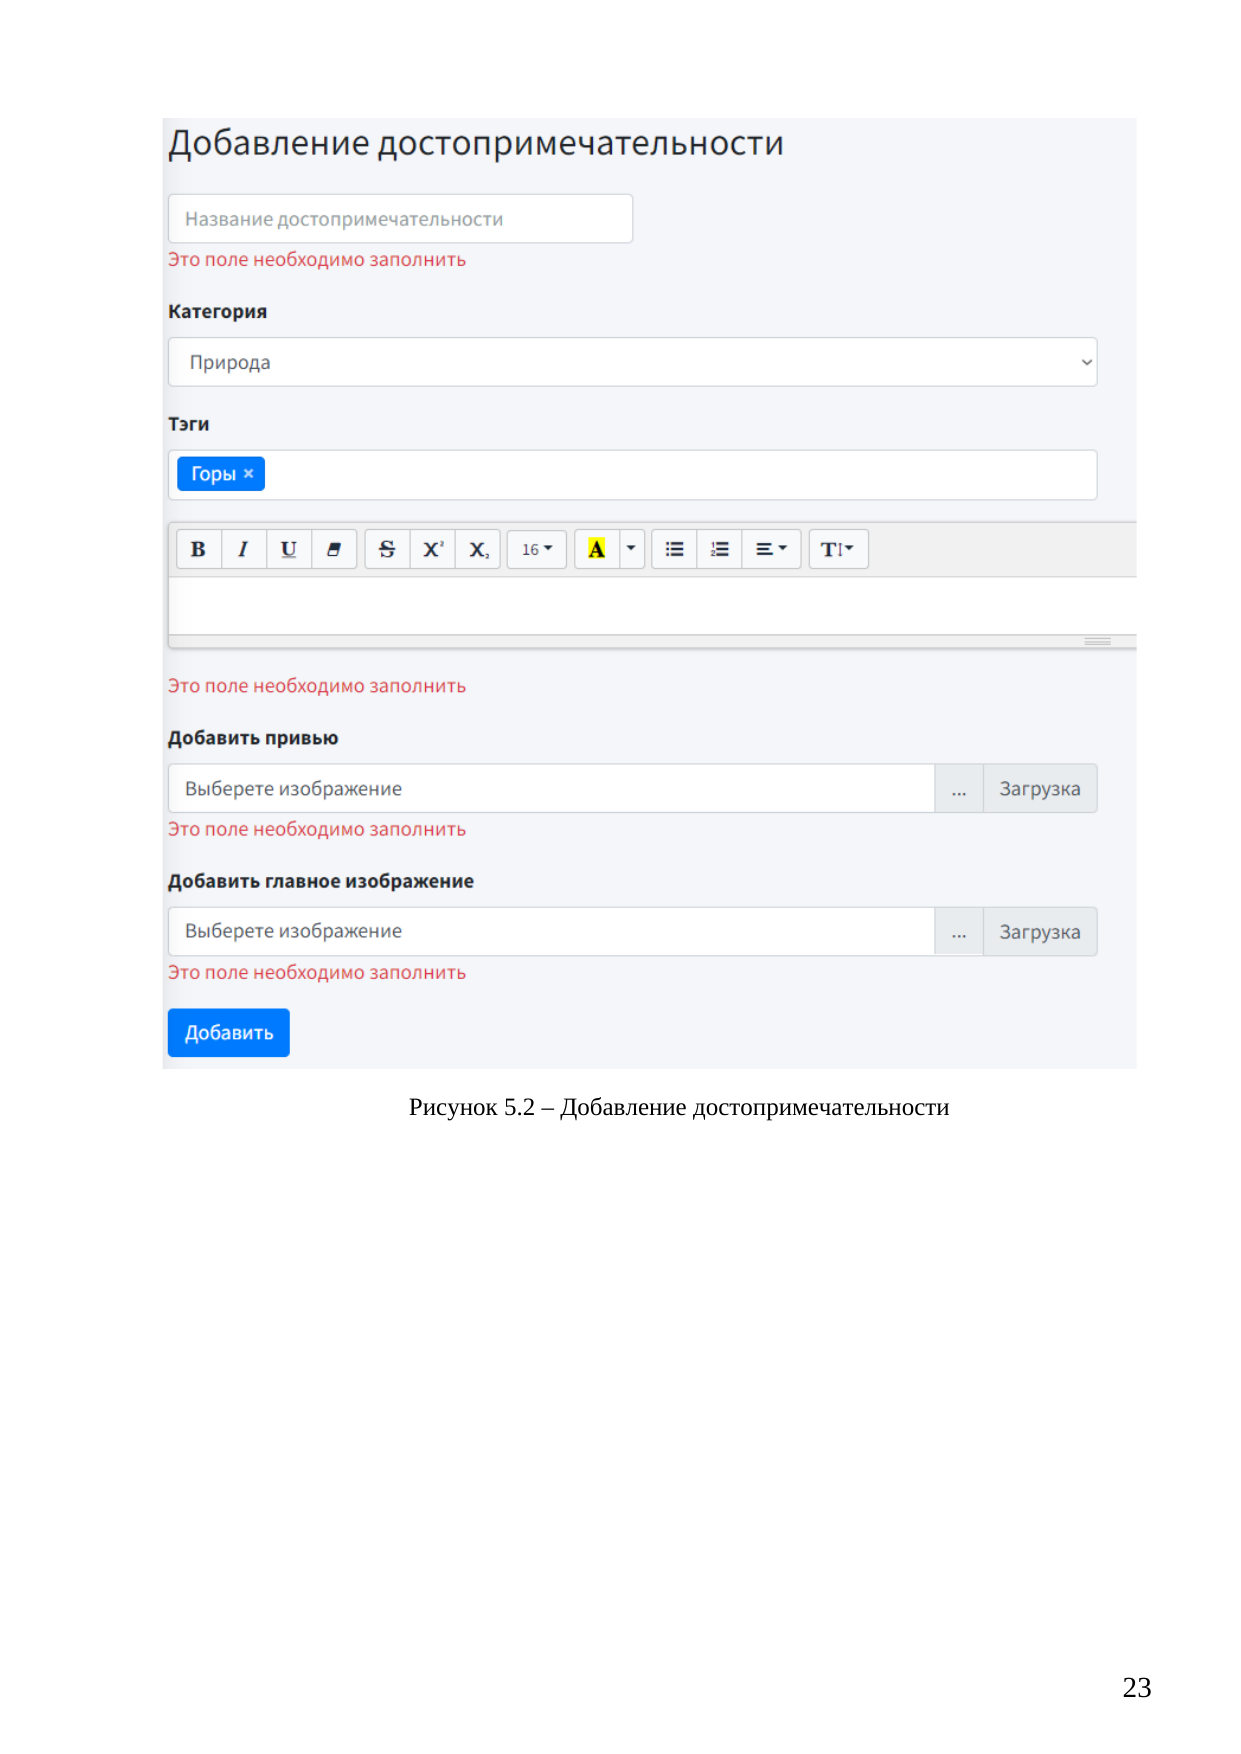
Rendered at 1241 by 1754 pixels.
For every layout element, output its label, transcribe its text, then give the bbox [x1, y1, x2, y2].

picture [162, 118, 1137, 1069]
text Рисунок 5.2 – Добавление достопримечательности [409, 1092, 1152, 1121]
